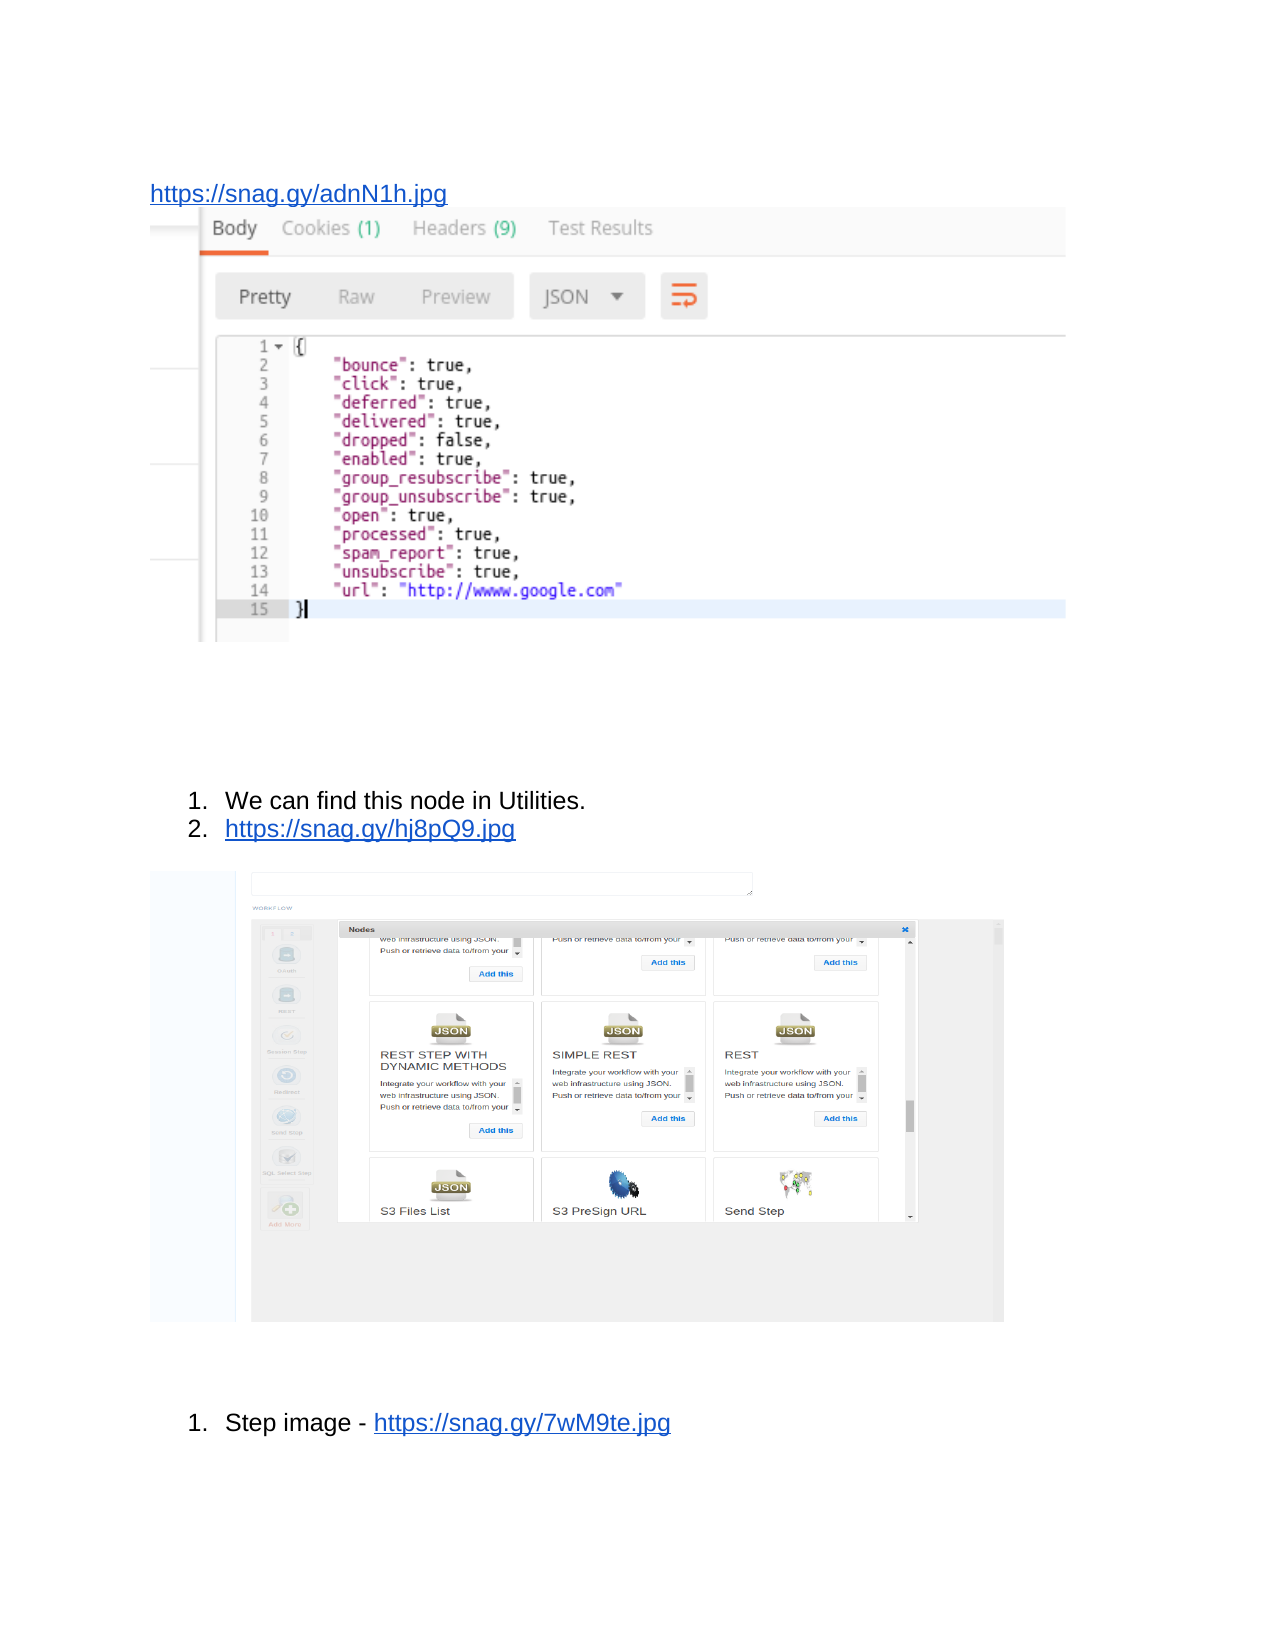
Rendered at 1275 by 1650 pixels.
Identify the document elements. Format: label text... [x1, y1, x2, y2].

text https://snag.gy/adnN1h.jpg [150, 179, 1125, 207]
picture [150, 207, 1066, 642]
list Step image - https://snag.gy/7wM9te.jpg [187, 1408, 1125, 1437]
picture [150, 871, 1007, 1322]
list https://snag.gy/hj8pQ9.jpg [187, 814, 1125, 843]
list We can find this node in Utilities. [187, 786, 1125, 814]
